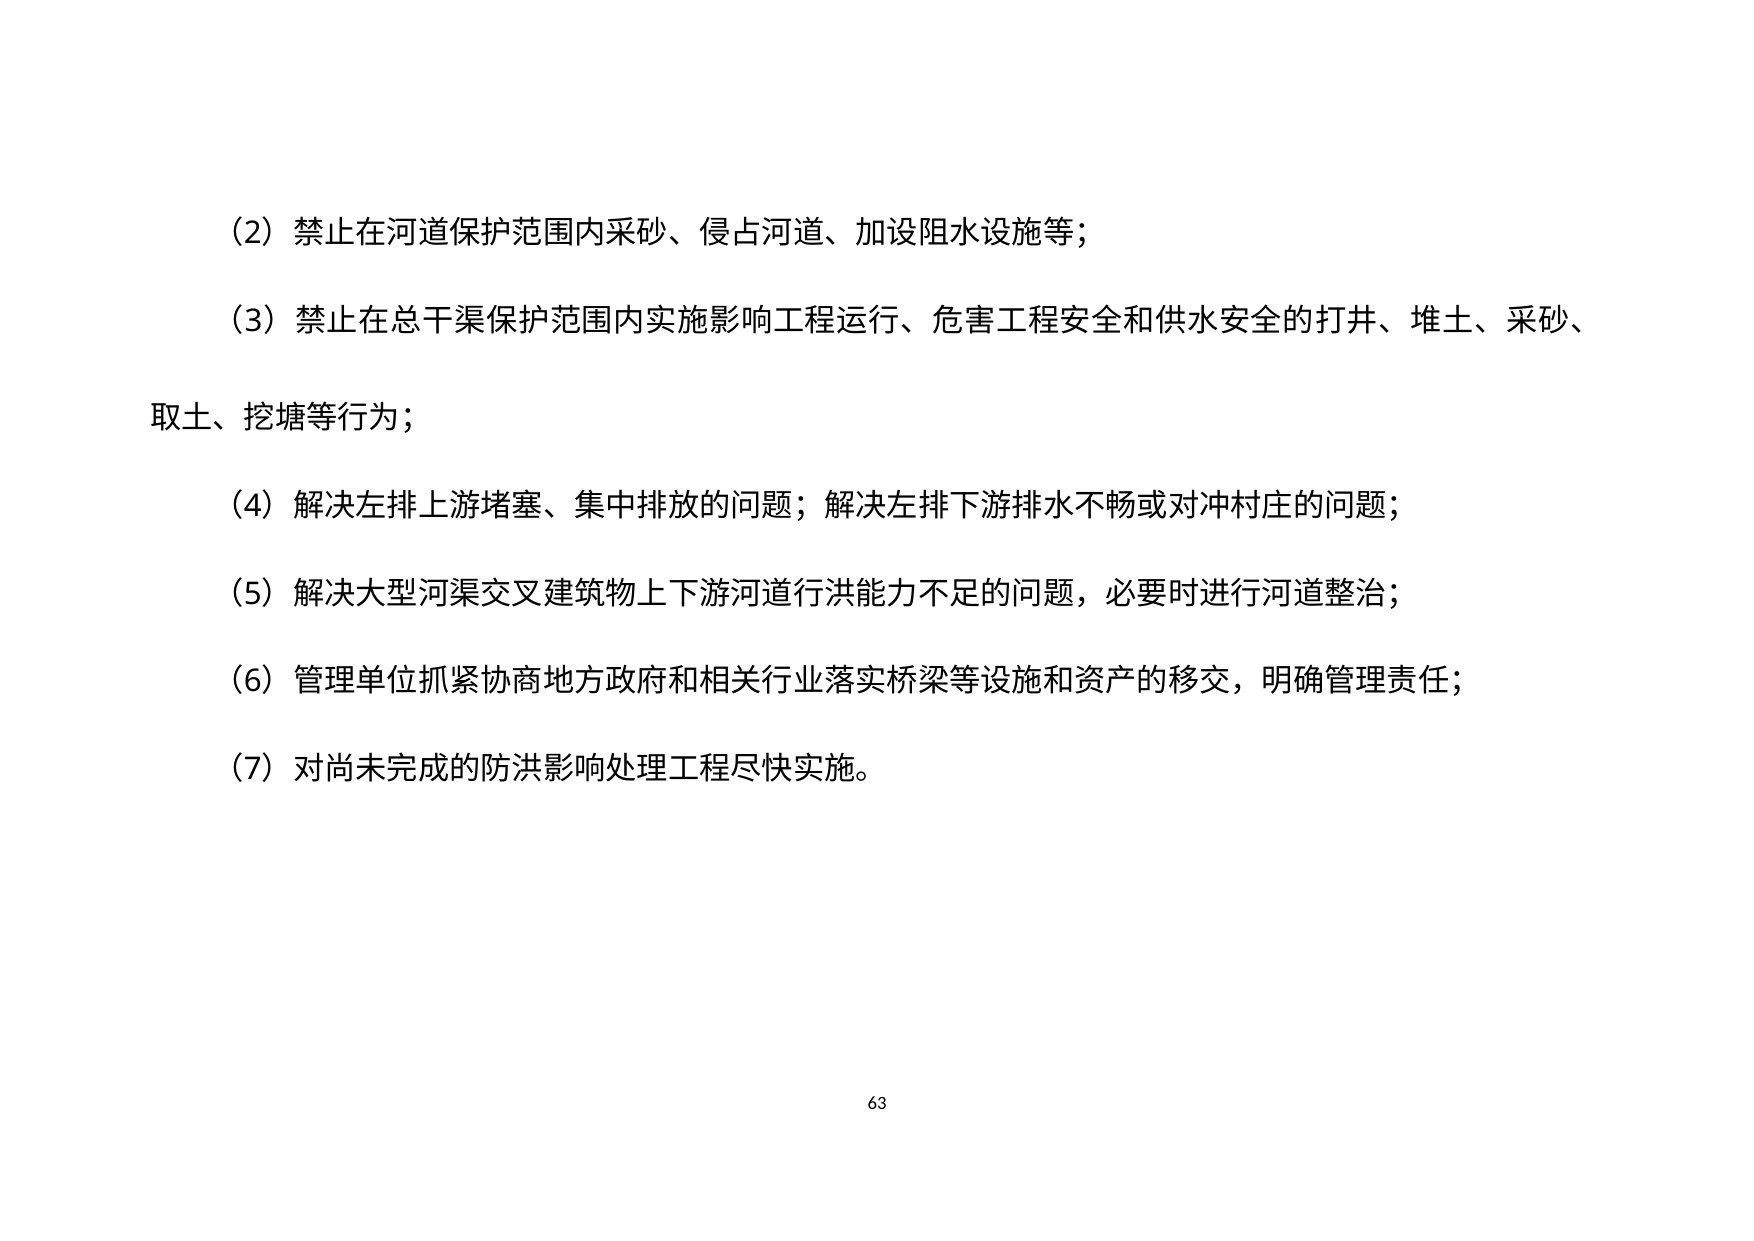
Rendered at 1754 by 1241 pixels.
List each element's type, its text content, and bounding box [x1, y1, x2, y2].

text （5）解决大型河渠交叉建筑物上下游河道行洪能力不足的问题，必要时进行河道整治； [150, 558, 1604, 623]
text （4）解决左排上游堵塞、集中排放的问题；解决左排下游排水不畅或对冲村庄的问题； [150, 470, 1604, 535]
text （2）禁止在河道保护范围内采砂、侵占河道、加设阻水设施等； [150, 198, 1604, 263]
text （7）对尚未完成的防洪影响处理工程尽快实施。 [150, 733, 1604, 798]
text （3）禁止在总干渠保护范围内实施影响工程运行、危害工程安全和供水安全的打井、堆土、采砂、取土、挖塘等行为； [150, 285, 1604, 448]
text （6）管理单位抓紧协商地方政府和相关行业落实桥梁等设施和资产的移交，明确管理责任； [150, 646, 1604, 711]
